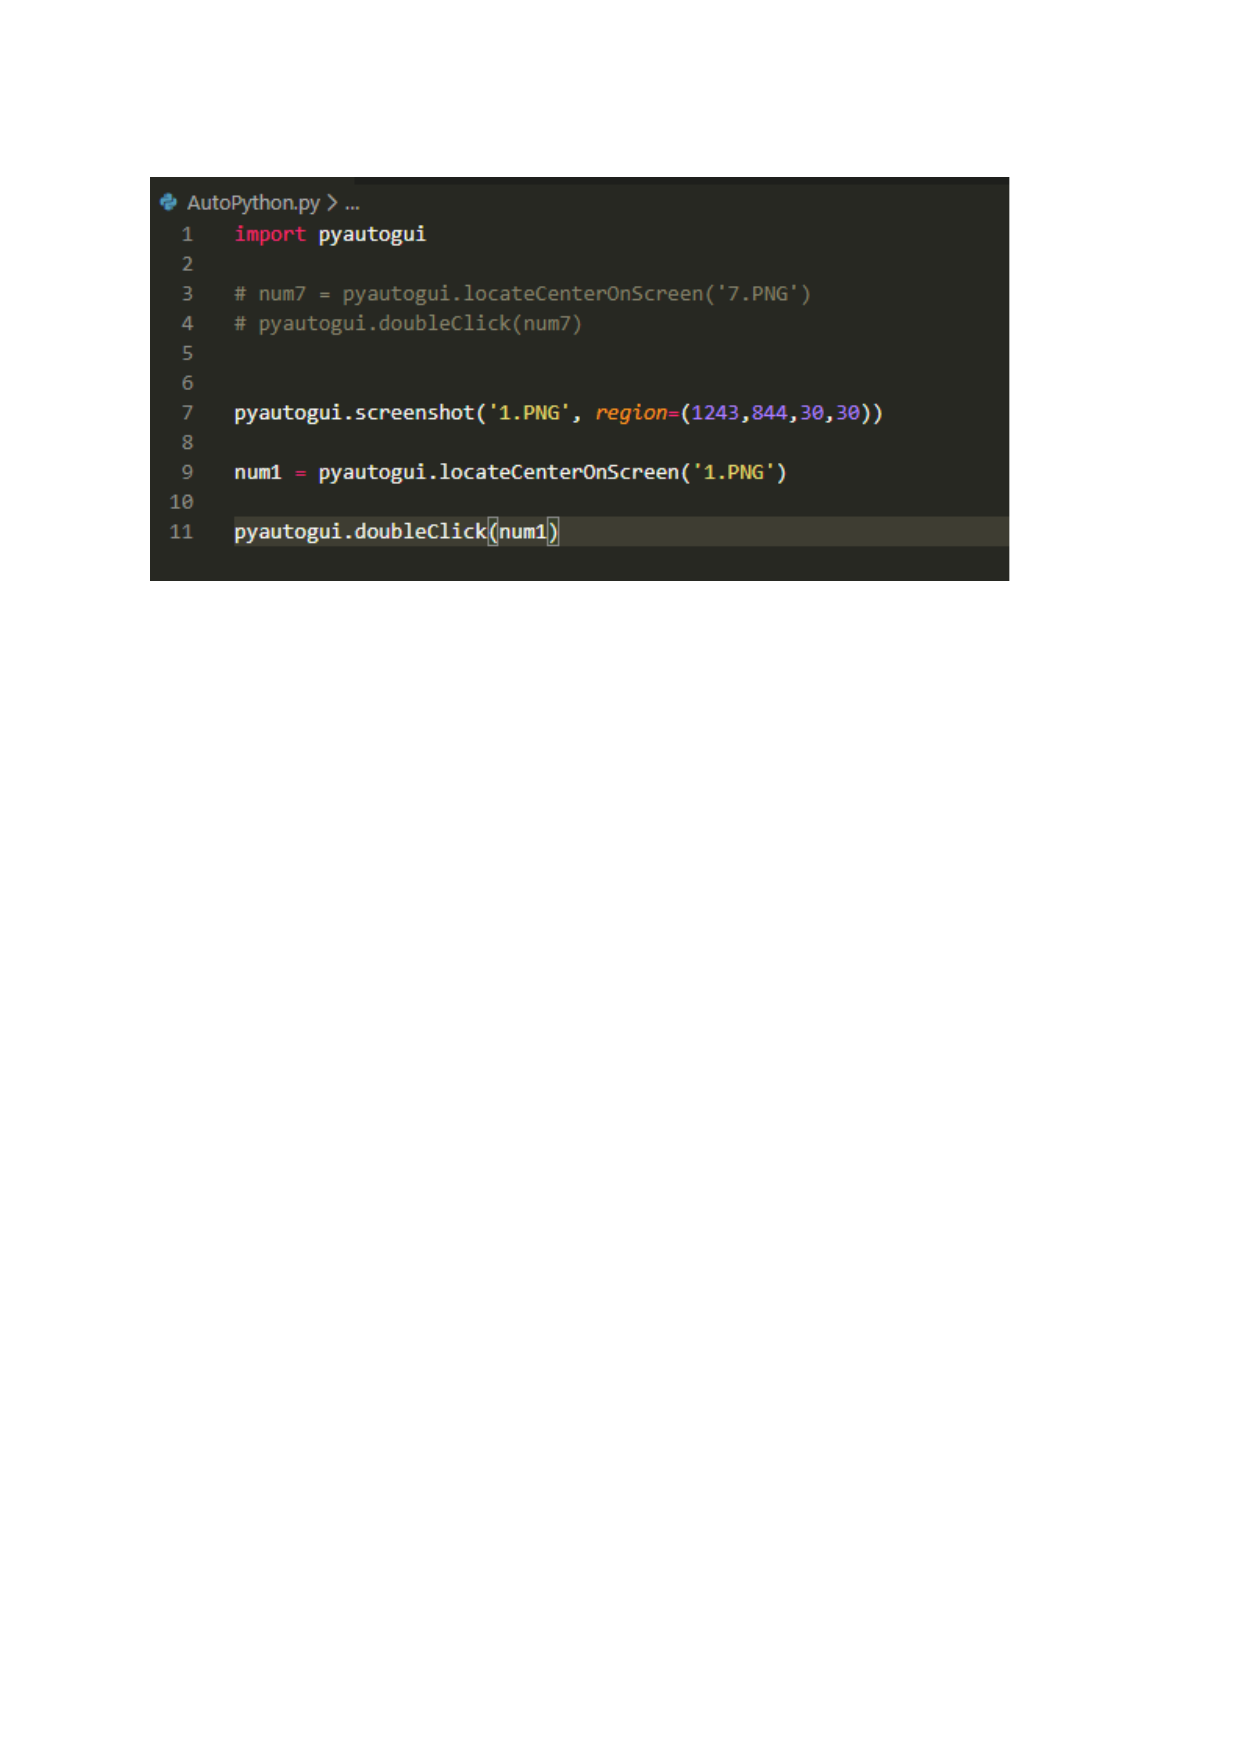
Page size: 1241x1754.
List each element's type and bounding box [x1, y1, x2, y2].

picture [150, 177, 1010, 581]
